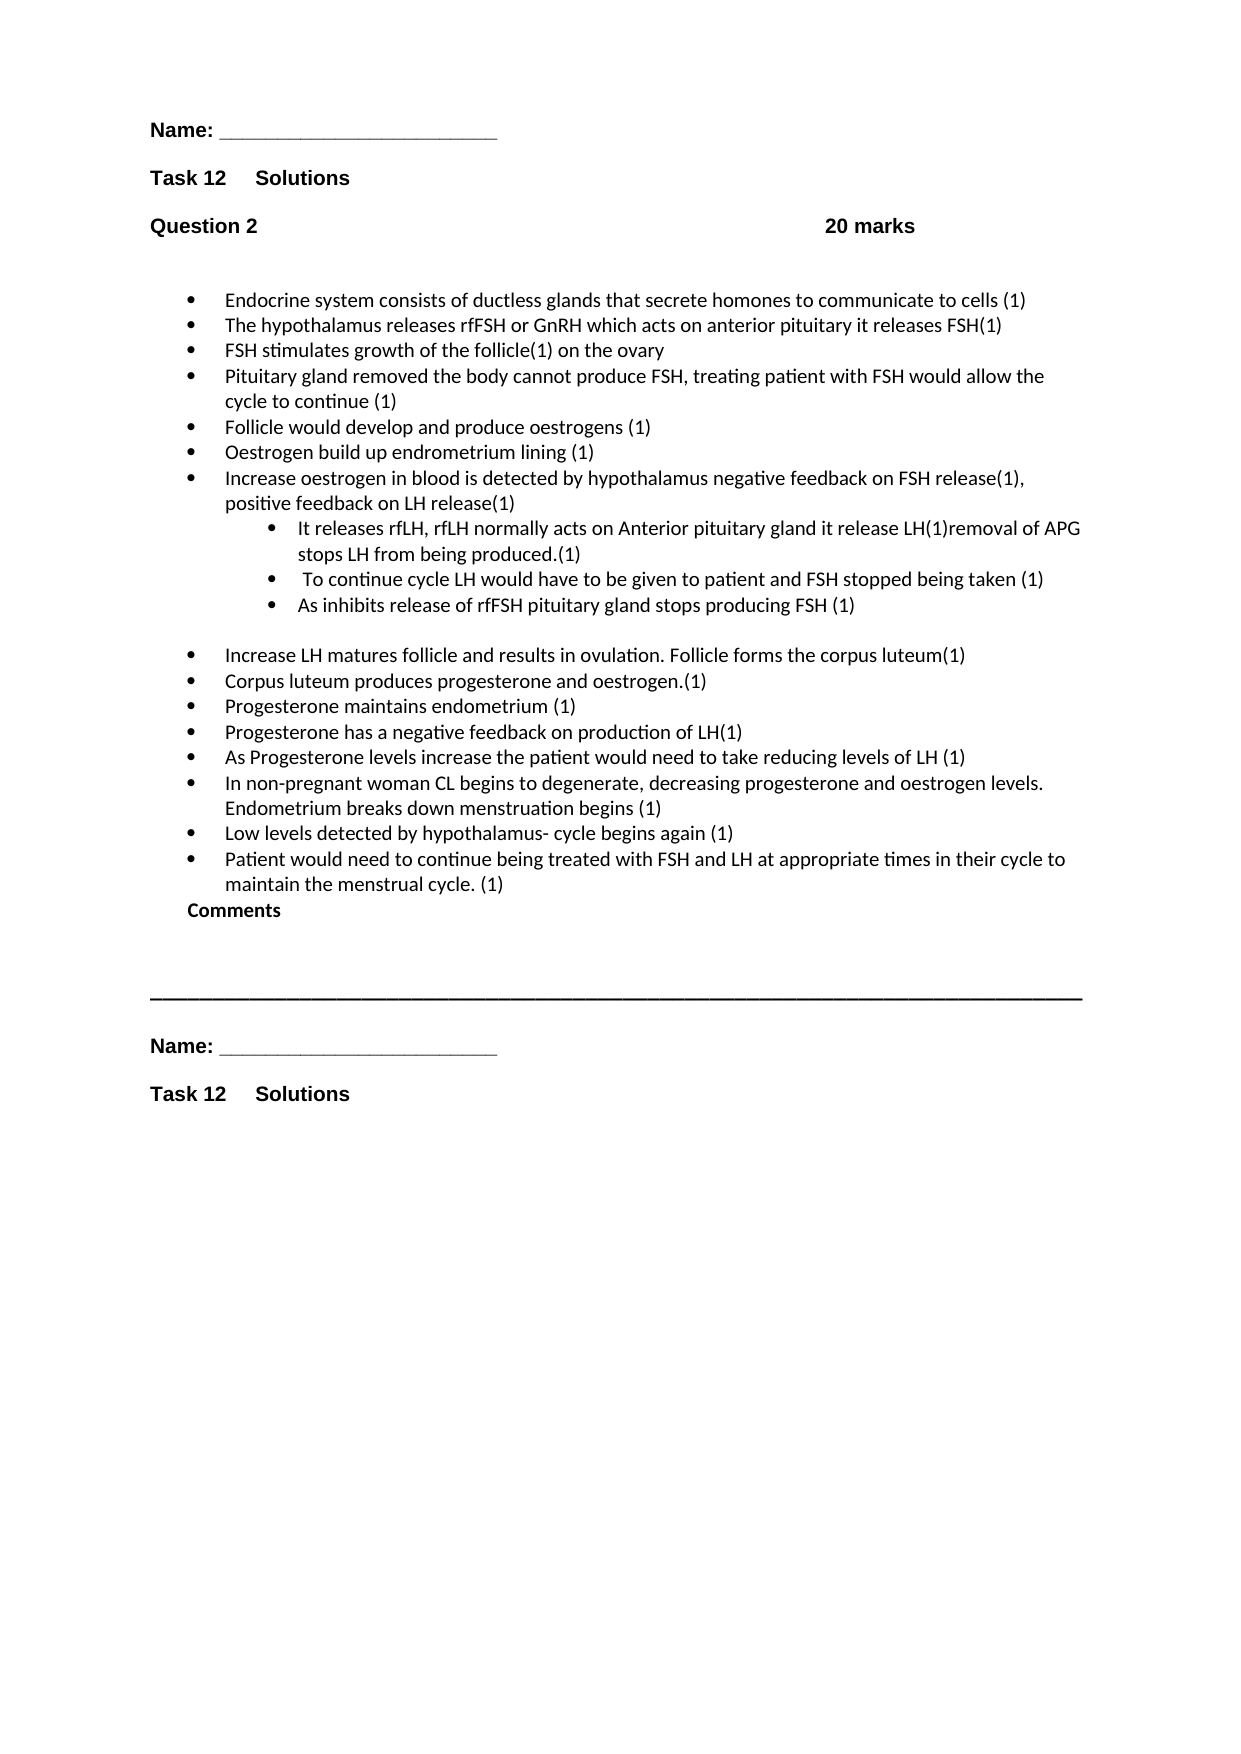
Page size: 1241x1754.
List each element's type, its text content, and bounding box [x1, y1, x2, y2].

text Name: ________________________ [150, 118, 1090, 142]
list Corpus luteum produces progesterone and oestrogen.(1) [187, 668, 1090, 693]
list Patient would need to continue being treated with FSH and LH at appropriate times in their cycle to maintain the menstrual cycle. (1) [187, 846, 1090, 897]
list As Progesterone levels increase the patient would need to take reducing levels of LH (1) [187, 744, 1090, 770]
list FSH stimulates growth of the follicle(1) on the ovary [187, 338, 1090, 363]
list The hypothalamus releases rfFSH or GnRH which acts on anterior pituitary it releases FSH(1) [187, 312, 1090, 338]
text Task 12 Solutions [150, 1082, 1090, 1106]
text Task 12 Solutions [150, 166, 1090, 190]
list Oestrogen build up endrometrium lining (1) [187, 439, 1090, 465]
list Pituitary gland removed the body cannot produce FSH, treating patient with FSH would allow the cycle to continue (1) [187, 363, 1090, 414]
list In non-pregnant woman CL begins to degenerate, decreasing progesterone and oestrogen levels. Endometrium breaks down menstruation begins (1) [187, 770, 1090, 821]
list Progesterone maintains endometrium (1) [187, 693, 1090, 719]
list Increase LH matures follicle and results in ovulation. Follicle forms the corpus luteum(1) [187, 643, 1090, 668]
text Question 2 20 marks [150, 214, 1090, 238]
list Low levels detected by hypothalamus- cycle begins again (1) [187, 821, 1090, 846]
text Name: ________________________ [150, 1034, 1090, 1058]
list Increase oestrogen in blood is detected by hypothalamus negative feedback on FSH release(1), positive feedback on LH release(1) [187, 465, 1090, 516]
list It releases rfLH, rfLH normally acts on Anterior pituitary gland it release LH(1)removal of APG stops LH from being produced.(1) [268, 516, 1090, 566]
list Endocrine system consists of ductless glands that secrete homones to communicate to cells (1) [187, 287, 1090, 312]
text Comments [187, 897, 1090, 922]
list As inhibits release of rfFSH pituitary gland stops producing FSH (1) [268, 592, 1090, 617]
list To continue cycle LH would have to be given to patient and FSH stopped being taken (1) [268, 566, 1090, 592]
text ___________________________________________________________________________ [150, 973, 1090, 1004]
list Follicle would develop and produce oestrogens (1) [187, 414, 1090, 439]
list Progesterone has a negative feedback on production of LH(1) [187, 719, 1090, 744]
